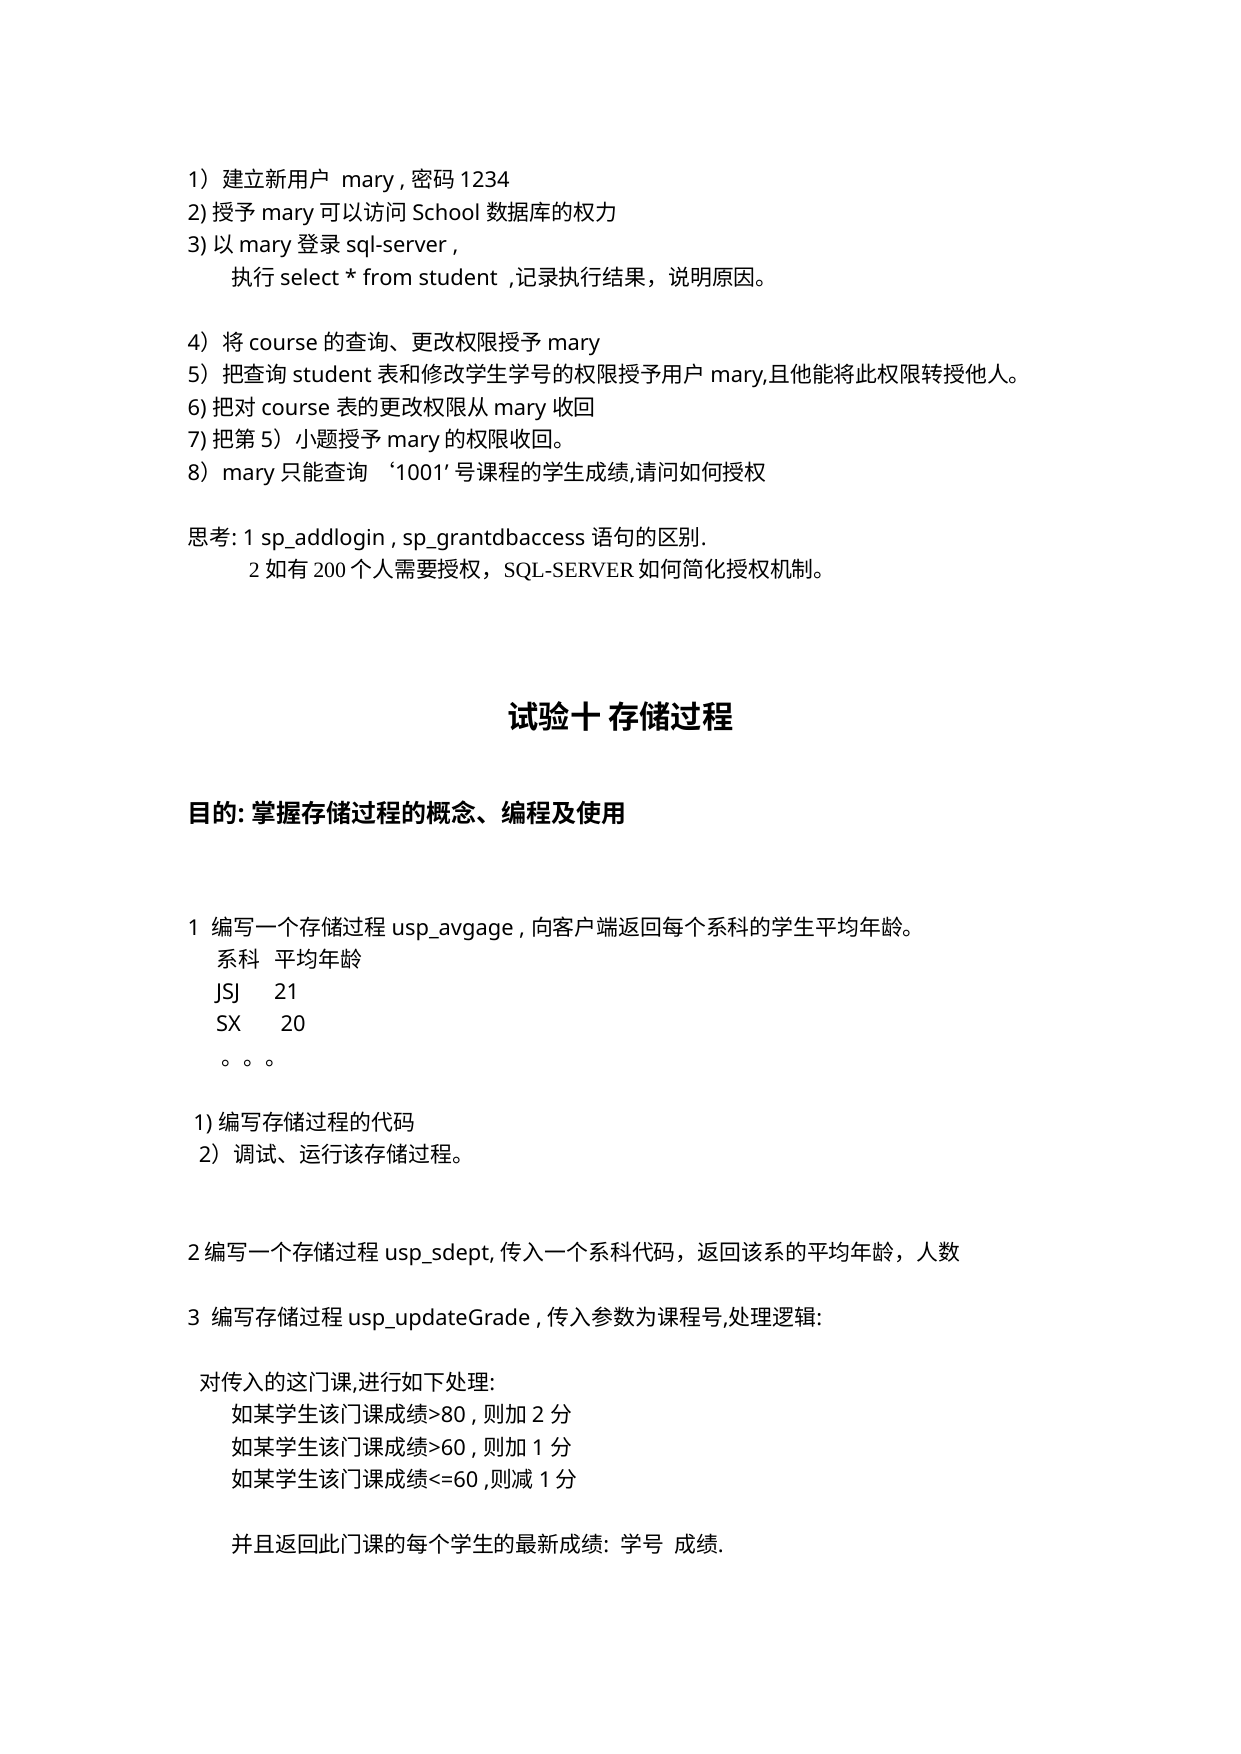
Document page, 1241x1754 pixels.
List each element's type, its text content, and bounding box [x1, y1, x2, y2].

text 目的: 掌握存储过程的概念、编程及使用 [187, 779, 1053, 844]
text 1 编写一个存储过程 usp_avgage , 向客户端返回每个系科的学生平均年龄。 [187, 909, 1053, 942]
text JSJ 21 [187, 974, 1053, 1007]
text 8）mary 只能查询 ‘1001’ 号课程的学生成绩,请问如何授权 [187, 454, 1053, 487]
text 执行 select * from student ,记录执行结果，说明原因。 [187, 259, 1053, 292]
text 如某学生该门课成绩>60 , 则加 1 分 [231, 1429, 1053, 1462]
text 思考: 1 sp_addlogin , sp_grantdbaccess 语句的区别. [187, 519, 1053, 552]
text 如某学生该门课成绩>80 , 则加 2 分 [231, 1397, 1053, 1429]
text 试验十 存储过程 [187, 682, 1053, 747]
text 2编写一个存储过程 usp_sdept, 传入一个系科代码，返回该系的平均年龄，人数 [187, 1234, 1053, 1267]
text 2）调试、运行该存储过程。 [187, 1137, 1053, 1169]
text 4）将 course 的查询、更改权限授予 mary [187, 324, 1053, 357]
text 系科 平均年龄 [187, 942, 1053, 974]
text 。。。 [187, 1039, 1053, 1072]
text 3) 以mary 登录 sql-server , [187, 227, 1053, 259]
text SX 20 [187, 1007, 1053, 1039]
text 1）建立新用户 mary , 密码1234 [187, 162, 1053, 194]
text 2) 授予 mary 可以访问 School 数据库的权力 [187, 194, 1053, 227]
text 1) 编写存储过程的代码 [187, 1104, 1053, 1137]
text 7) 把第5）小题授予mary的权限收回。 [187, 422, 1053, 454]
text 3 编写存储过程 usp_updateGrade , 传入参数为课程号,处理逻辑: [187, 1299, 1053, 1332]
text 并且返回此门课的每个学生的最新成绩: 学号 成绩. [187, 1527, 1053, 1559]
text 6) 把对 course 表的更改权限从mary 收回 [187, 389, 1053, 422]
text 2 如有200个人需要授权，SQL-SERVER如何简化授权机制。 [248, 552, 1053, 584]
text 5）把查询 student 表和修改学生学号的权限授予用户 mary,且他能将此权限转授他人。 [187, 357, 1053, 389]
text 对传入的这门课,进行如下处理: [187, 1364, 1053, 1397]
text 如某学生该门课成绩<=60 ,则减 1分 [231, 1462, 1053, 1494]
